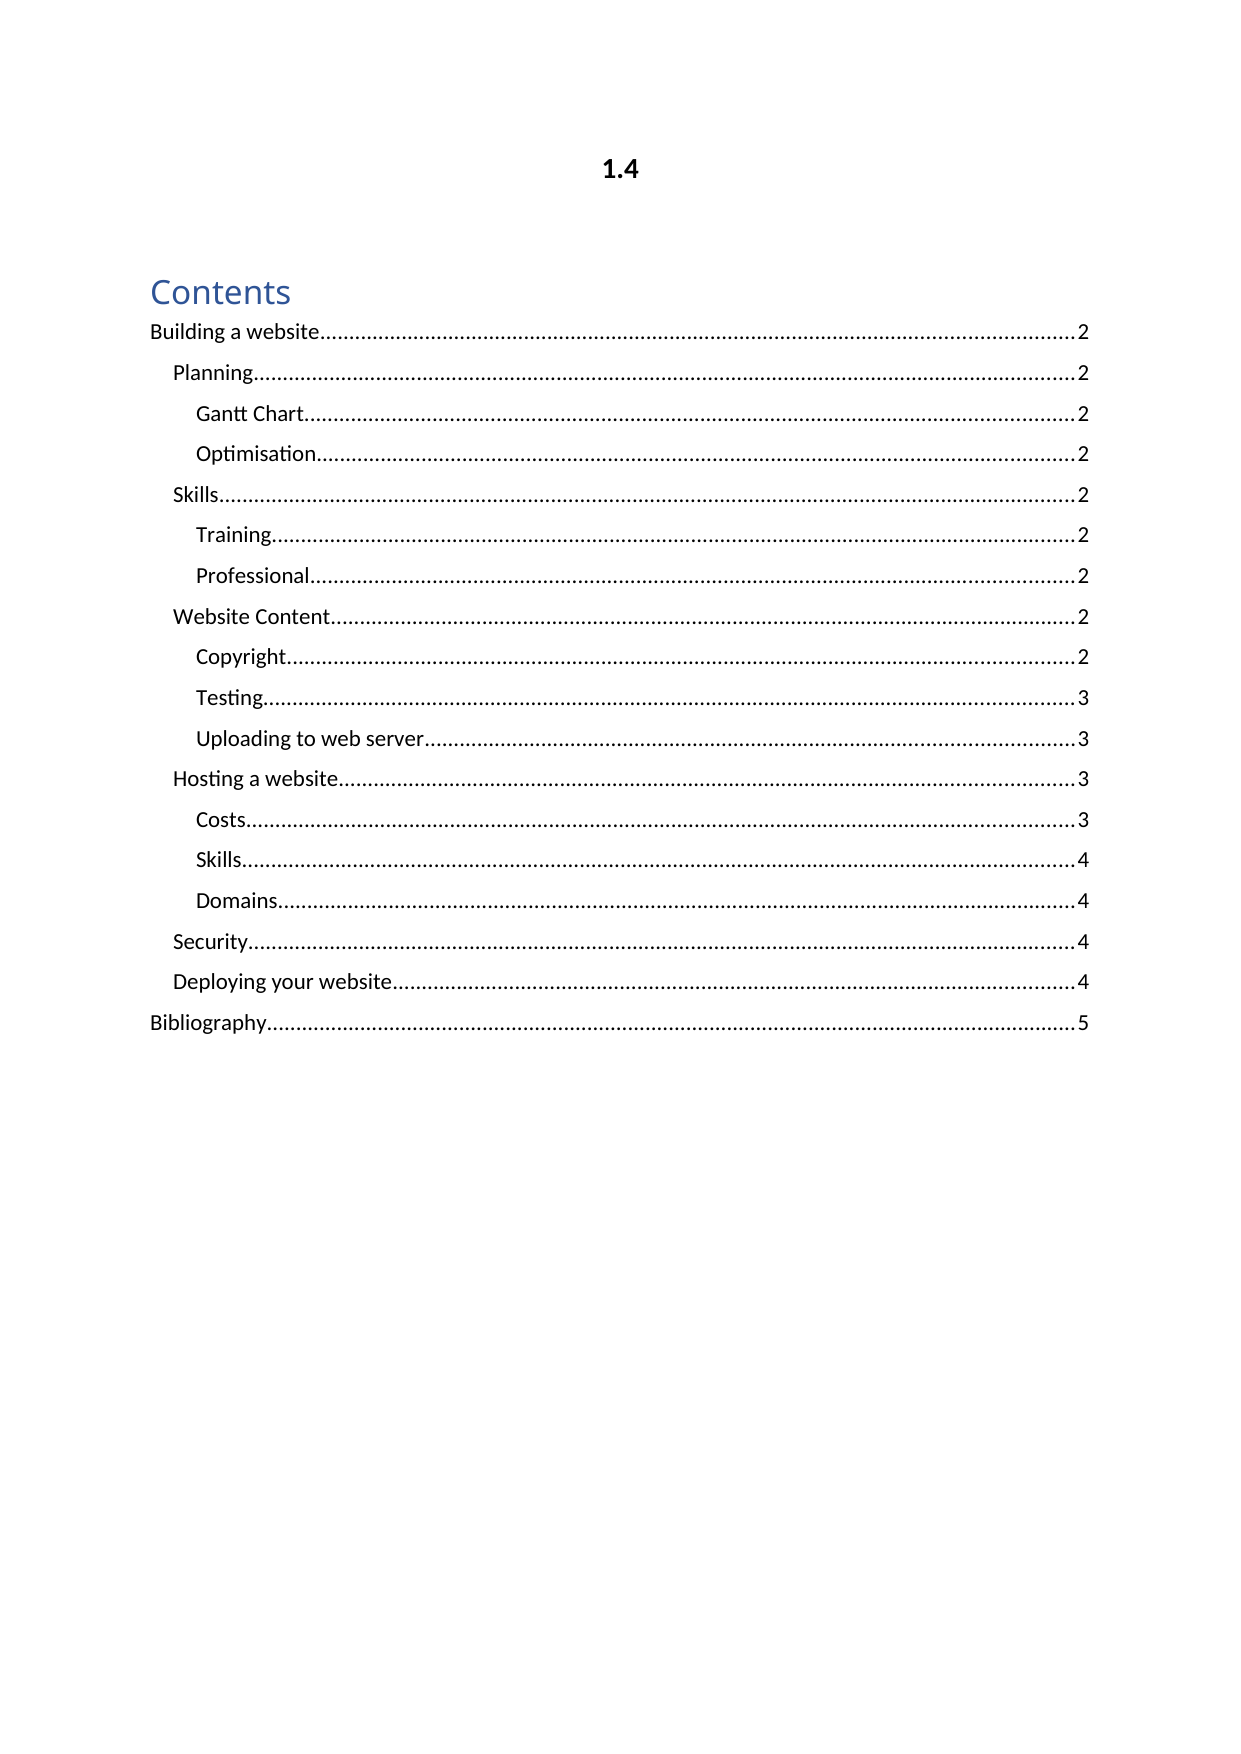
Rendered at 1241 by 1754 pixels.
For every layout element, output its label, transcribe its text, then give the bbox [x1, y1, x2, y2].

text 1.4 [150, 150, 1090, 186]
